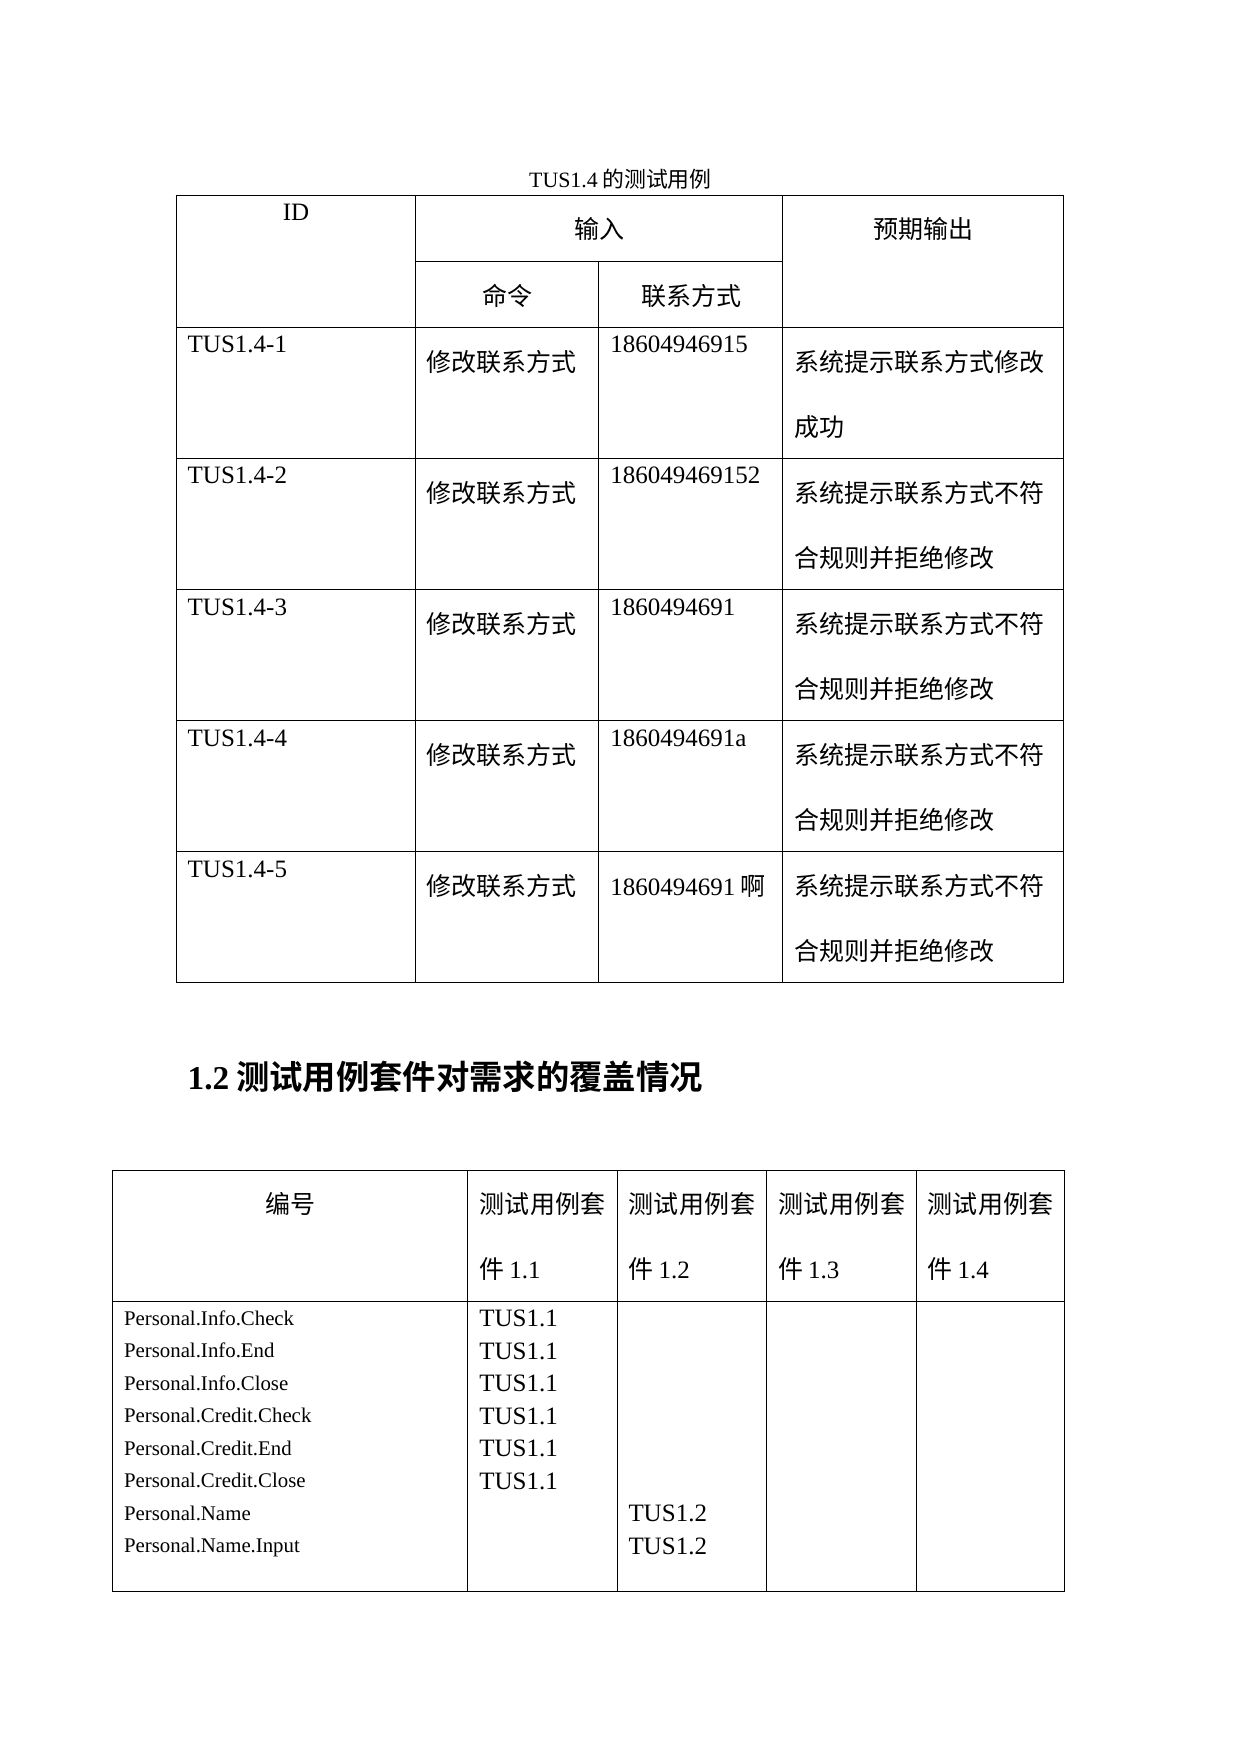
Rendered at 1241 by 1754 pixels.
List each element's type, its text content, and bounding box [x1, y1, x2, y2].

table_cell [917, 1302, 1064, 1591]
table_cell TUS1.4-1 [177, 328, 415, 458]
table_cell TUS1.4-4 [177, 721, 415, 851]
table_header 测试用例套件1.3 [767, 1171, 916, 1301]
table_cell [468, 1302, 617, 1591]
table_cell 命令 [416, 262, 598, 327]
subtitle 1.2测试用例套件对需求的覆盖情况 [187, 1042, 1053, 1107]
table_cell 修改联系方式 [416, 721, 598, 851]
table_cell TUS1.4-3 [177, 590, 415, 720]
table_cell 系统提示联系方式修改成功 [783, 328, 1063, 458]
table_cell 修改联系方式 [416, 852, 598, 982]
text TUS1.4的测试用例 [187, 162, 1053, 194]
table_cell 系统提示联系方式不符合规则并拒绝修改 [783, 590, 1063, 720]
table_header 测试用例套件1.4 [917, 1171, 1064, 1301]
table_cell 系统提示联系方式不符合规则并拒绝修改 [783, 459, 1063, 589]
table_header 测试用例套件1.2 [618, 1171, 766, 1301]
table_cell TUS1.4-2 [177, 459, 415, 589]
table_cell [618, 1302, 766, 1591]
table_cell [767, 1302, 916, 1591]
table_cell 1860494691a [599, 721, 782, 851]
table_header 编号 [113, 1171, 467, 1301]
table_cell 系统提示联系方式不符合规则并拒绝修改 [783, 721, 1063, 851]
table_cell 18604946915 [599, 328, 782, 458]
table_cell 系统提示联系方式不符合规则并拒绝修改 [783, 852, 1063, 982]
table_cell 修改联系方式 [416, 328, 598, 458]
table_cell 1860494691 [599, 590, 782, 720]
table_cell 修改联系方式 [416, 590, 598, 720]
table_cell TUS1.4-5 [177, 852, 415, 982]
table_header 输入 [416, 196, 782, 261]
table_header 测试用例套件1.1 [468, 1171, 617, 1301]
table_cell 联系方式 [599, 262, 782, 327]
table_cell 修改联系方式 [416, 459, 598, 589]
table_cell 186049469152 [599, 459, 782, 589]
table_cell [113, 1302, 467, 1591]
table_header 预期输出 [783, 196, 1063, 327]
table_cell 1860494691啊 [599, 852, 782, 982]
table_header ID [177, 196, 415, 327]
